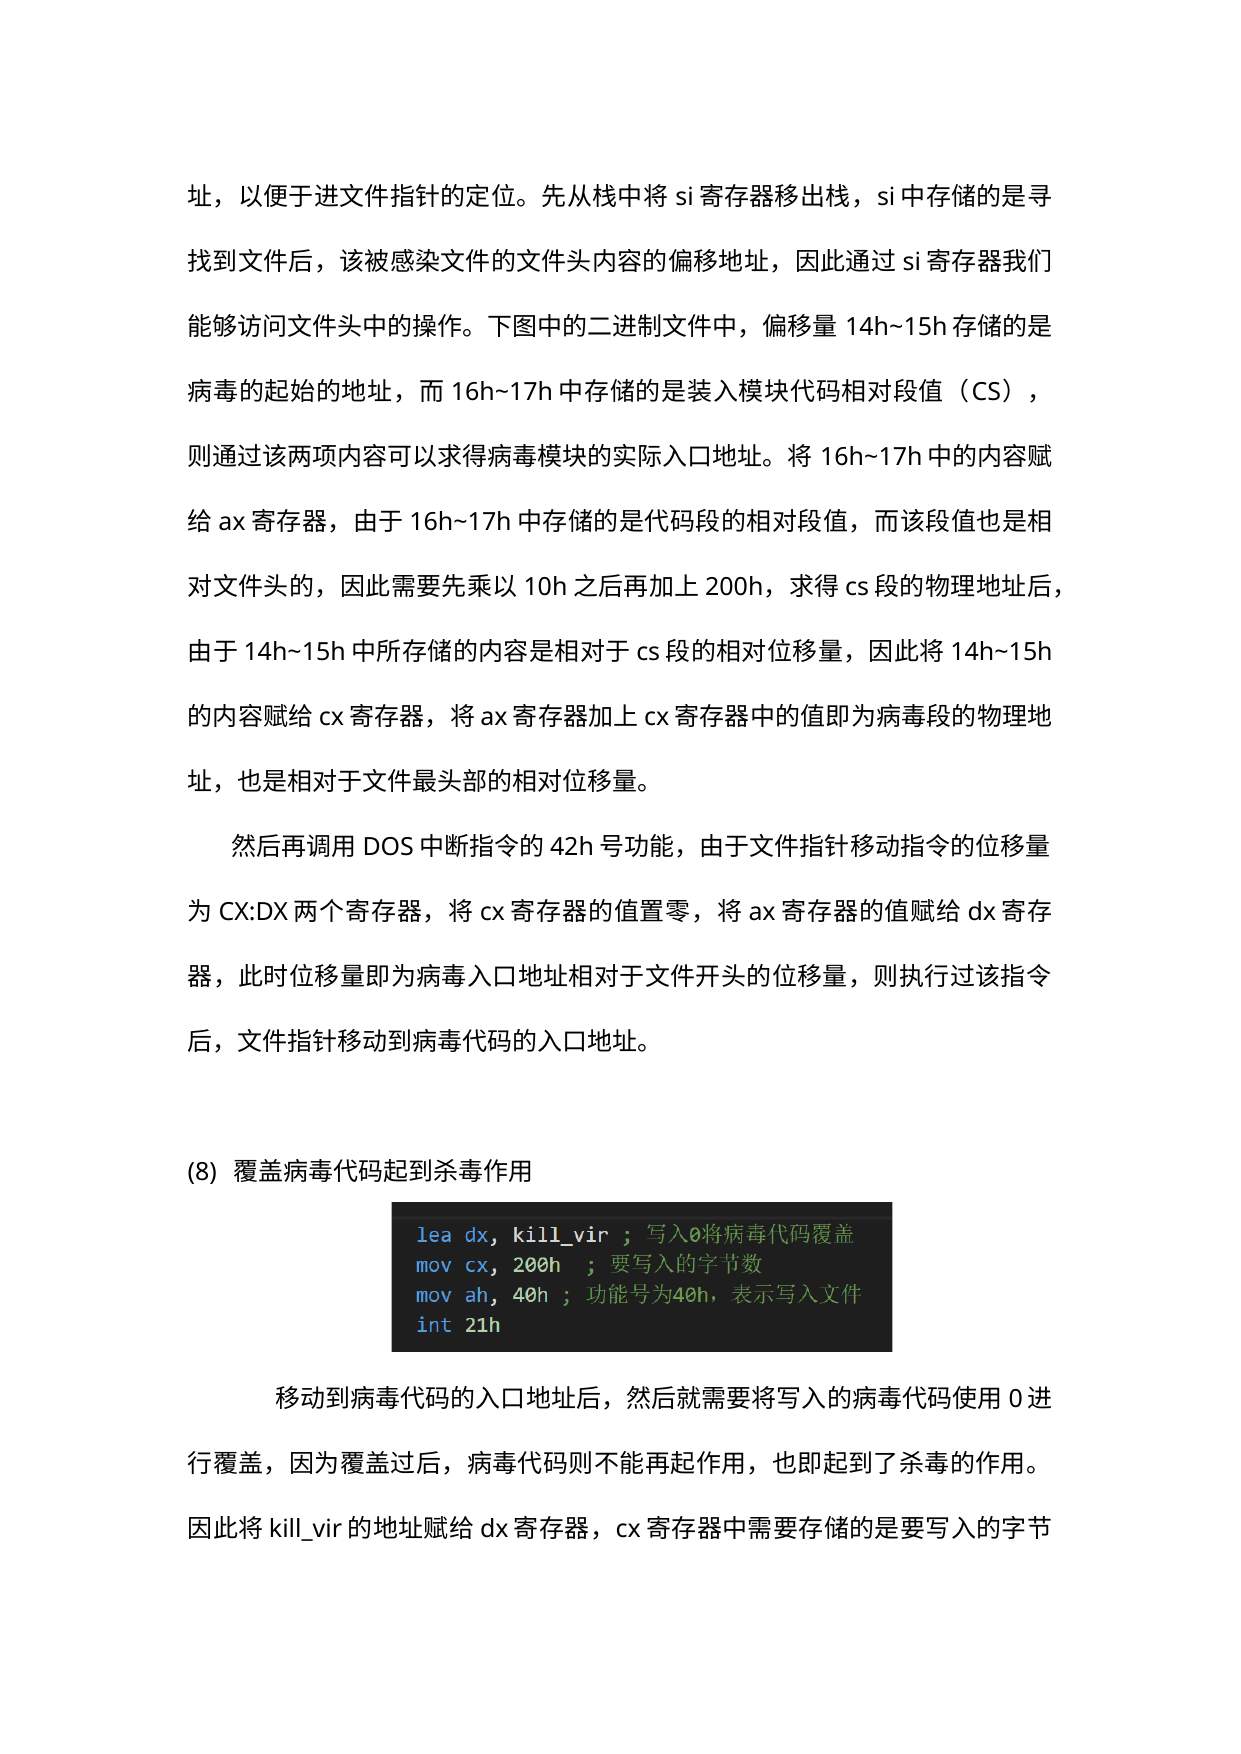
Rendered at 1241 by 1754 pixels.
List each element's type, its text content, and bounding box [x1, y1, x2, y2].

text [187, 1364, 1053, 1559]
list 覆盖病毒代码起到杀毒作用 [187, 1137, 1053, 1202]
text 然后再调用DOS中断指令的42h号功能，由于文件指针移动指令的位移量为CX:DX两个寄存器，将cx寄存器的值置零，将ax寄存器的值赋给dx寄存器，此时位移量即为病毒入口地址相对于文件开头的位移量，则执行过该指令后，文件指针移动到病毒代码的入口地址。 [187, 812, 1053, 1072]
picture [391, 1202, 893, 1352]
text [187, 162, 1053, 812]
